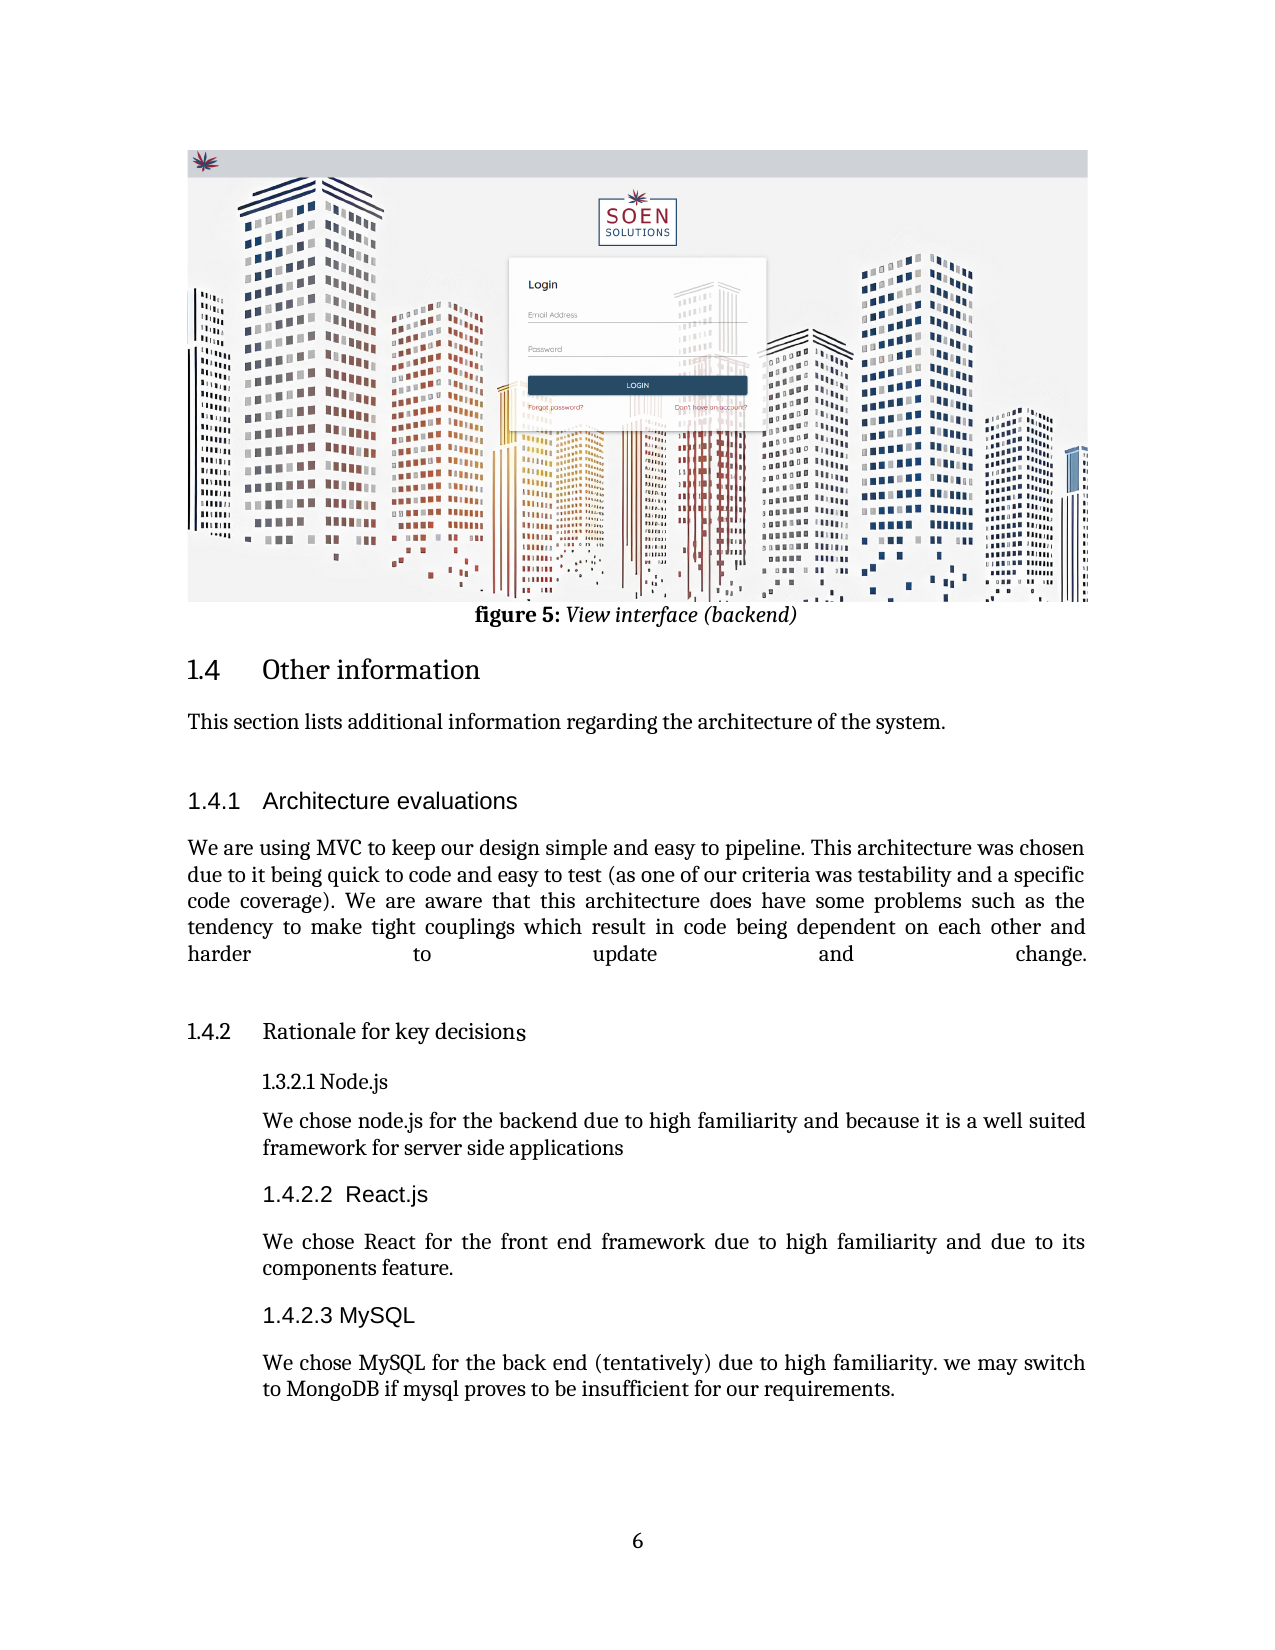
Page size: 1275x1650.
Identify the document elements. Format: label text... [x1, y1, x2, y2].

subtitle 1.4.1 Architecture evaluations [187, 787, 1087, 814]
text figure 5: View interface (backend) [187, 602, 1087, 628]
text We chose React for the front end framework due to high familiarity and due to its components feature. [262, 1229, 1087, 1281]
subtitle 1.4.2.2 React.js [187, 1181, 1087, 1208]
text We chose node.js for the backend due to high familiarity and because it is a well suited framework for server side applications [262, 1108, 1087, 1161]
subtitle 1.4 Other information [187, 653, 1087, 688]
subtitle 1.4.2.3 MySQL [187, 1302, 1087, 1328]
text We chose MySQL for the back end (tentatively) due to high familiarity. we may switch to MongoDB if mysql proves to be insufficient for our requirements. [262, 1349, 1087, 1402]
text This section lists additional information regarding the architecture of the system. [187, 709, 1087, 762]
picture [187, 150, 1088, 602]
text We are using MVC to keep our design simple and easy to pipeline. This architecture was chosen due to it being quick to code and easy to test (as one of our criteria was testability and a specific code coverage). We are aware that this architecture does have some problems such as the tendency to make tight couplings which result in code being dependent on each other and harder to update and change. [187, 835, 1087, 993]
subtitle 1.3.2.1 Node.js [187, 1069, 1087, 1095]
subtitle 1.4.2 Rationale for key decisions [187, 1018, 1087, 1048]
